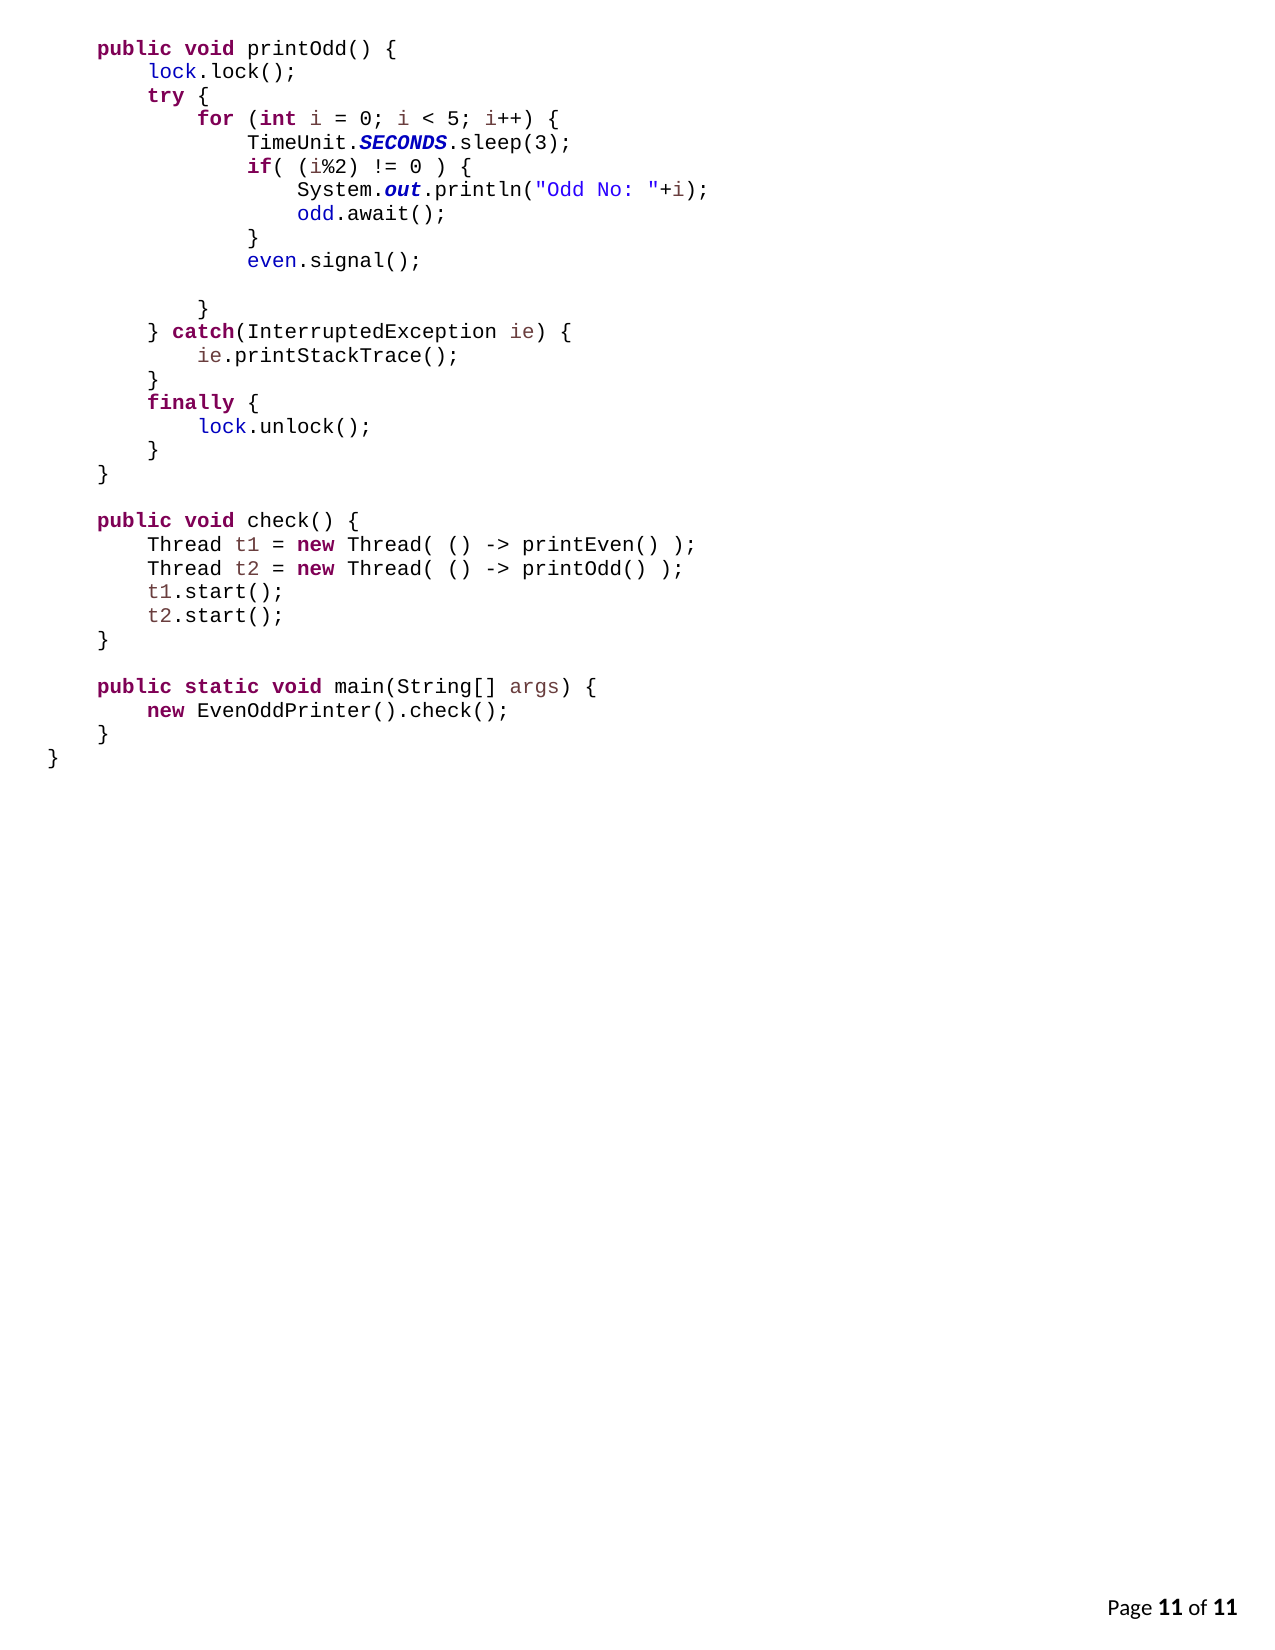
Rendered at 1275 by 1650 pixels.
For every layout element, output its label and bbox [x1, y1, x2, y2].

text [47, 37, 1237, 771]
